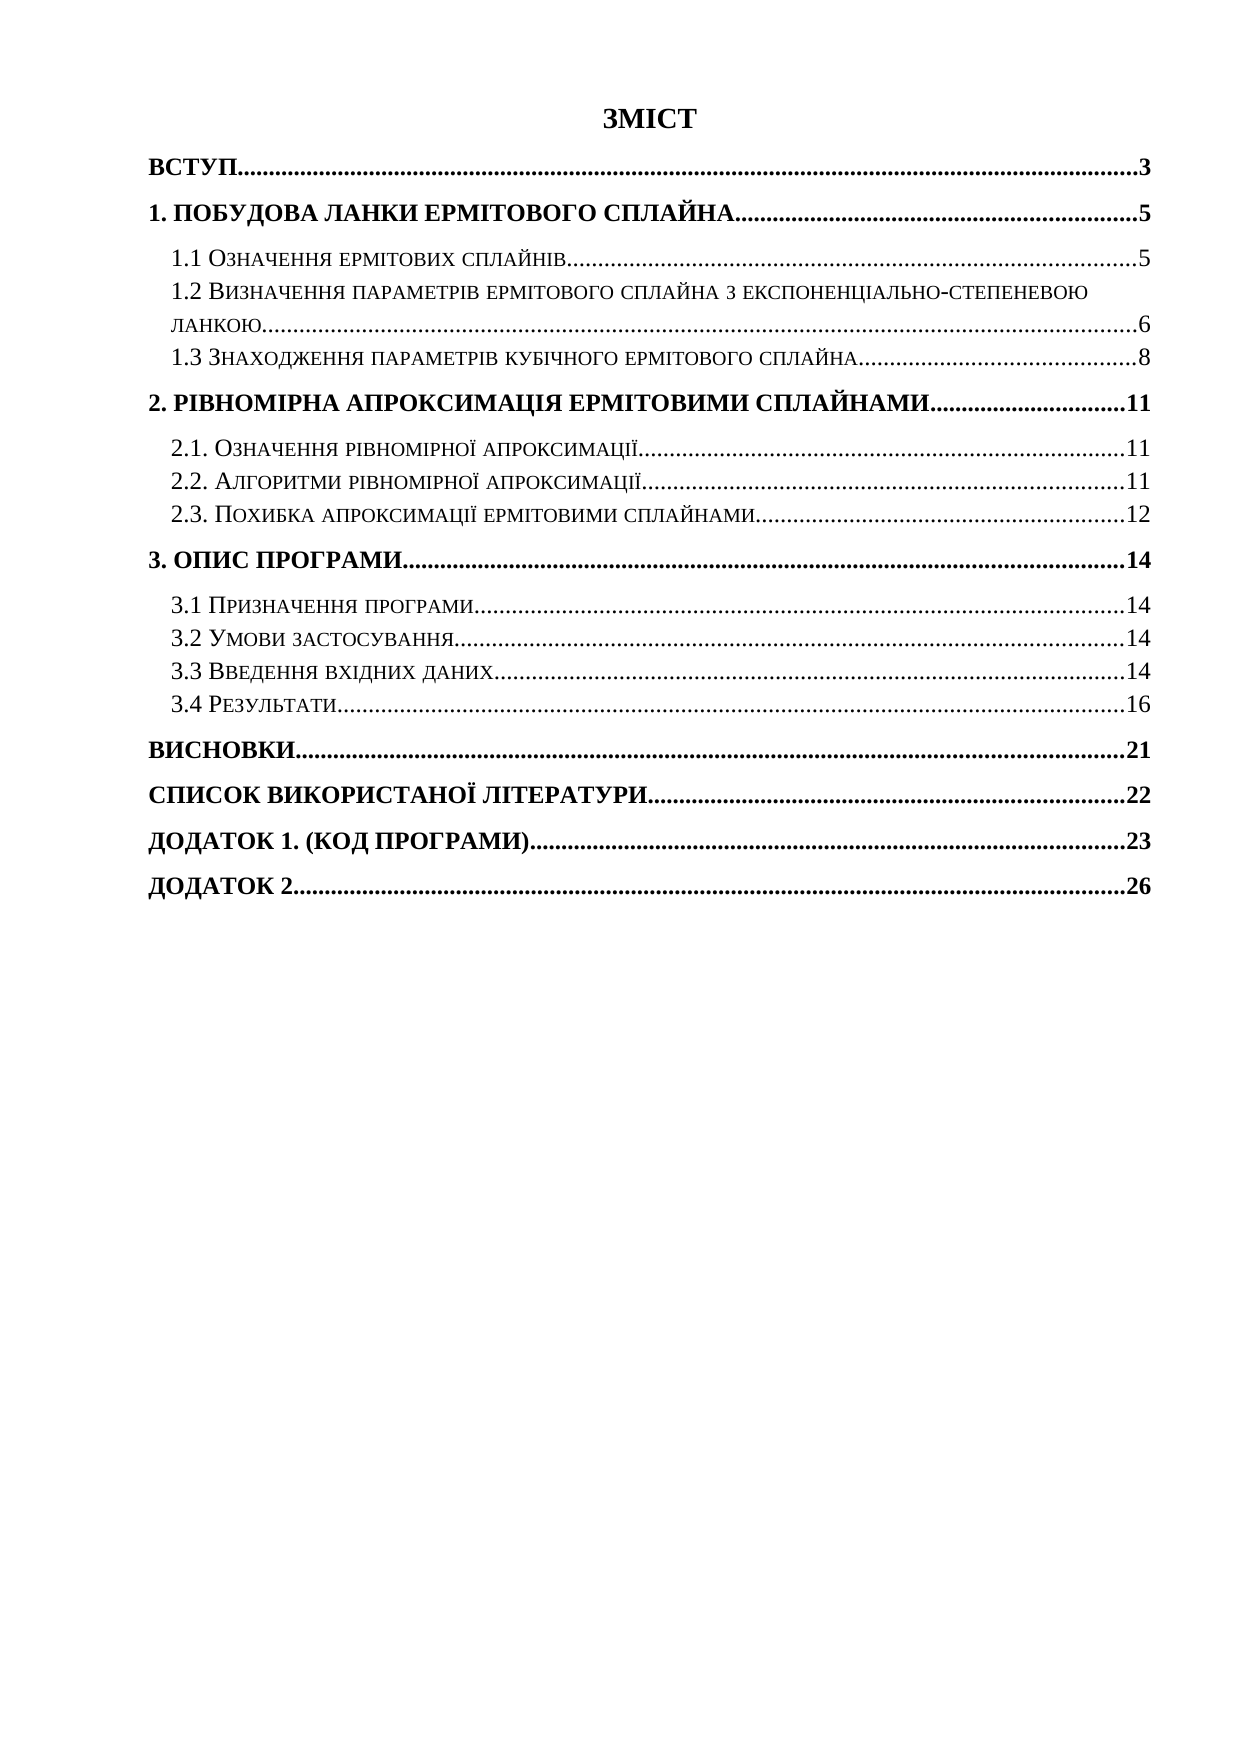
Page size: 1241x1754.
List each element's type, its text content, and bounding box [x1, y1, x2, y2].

text Висновки 21 [148, 735, 1152, 764]
text 1.3 Знаходження параметрів кубічного ермітового сплайна 8 [171, 342, 1152, 371]
text 1. Побудова ланки ермітового сплайна 5 [148, 198, 1152, 226]
text 2.3. Похибка апроксимації ермітовими сплайнами 12 [171, 499, 1152, 528]
text 3.1 Призначення програми 14 [171, 590, 1152, 619]
text 1.2 Визначення параметрів ермітового сплайна з експоненціально-степеневою ланкою 6 [171, 276, 1152, 338]
text Додаток 1. (Код програми) 23 [148, 826, 1152, 855]
text 3.4 Результати 16 [171, 689, 1152, 718]
text 3.2 Умови застосування 14 [171, 623, 1152, 652]
text Вступ 3 [148, 152, 1152, 181]
text 2. Рівномірна апроксимація ермітовими сплайнами 11 [148, 388, 1152, 416]
text 2.1. Означення рівномірної апроксимації 11 [171, 433, 1152, 462]
text 2.2. Алгоритми рівномірної апроксимації 11 [171, 466, 1152, 495]
text Додаток 2 26 [148, 871, 1152, 900]
text Зміст [148, 101, 1152, 134]
text 3. Опис програми 14 [148, 545, 1152, 573]
text 3.3 Введення вхідних даних 14 [171, 656, 1152, 685]
text 1.1 Означення ермітових сплайнів 5 [171, 243, 1152, 272]
text Список використаної літератури 22 [148, 780, 1152, 809]
